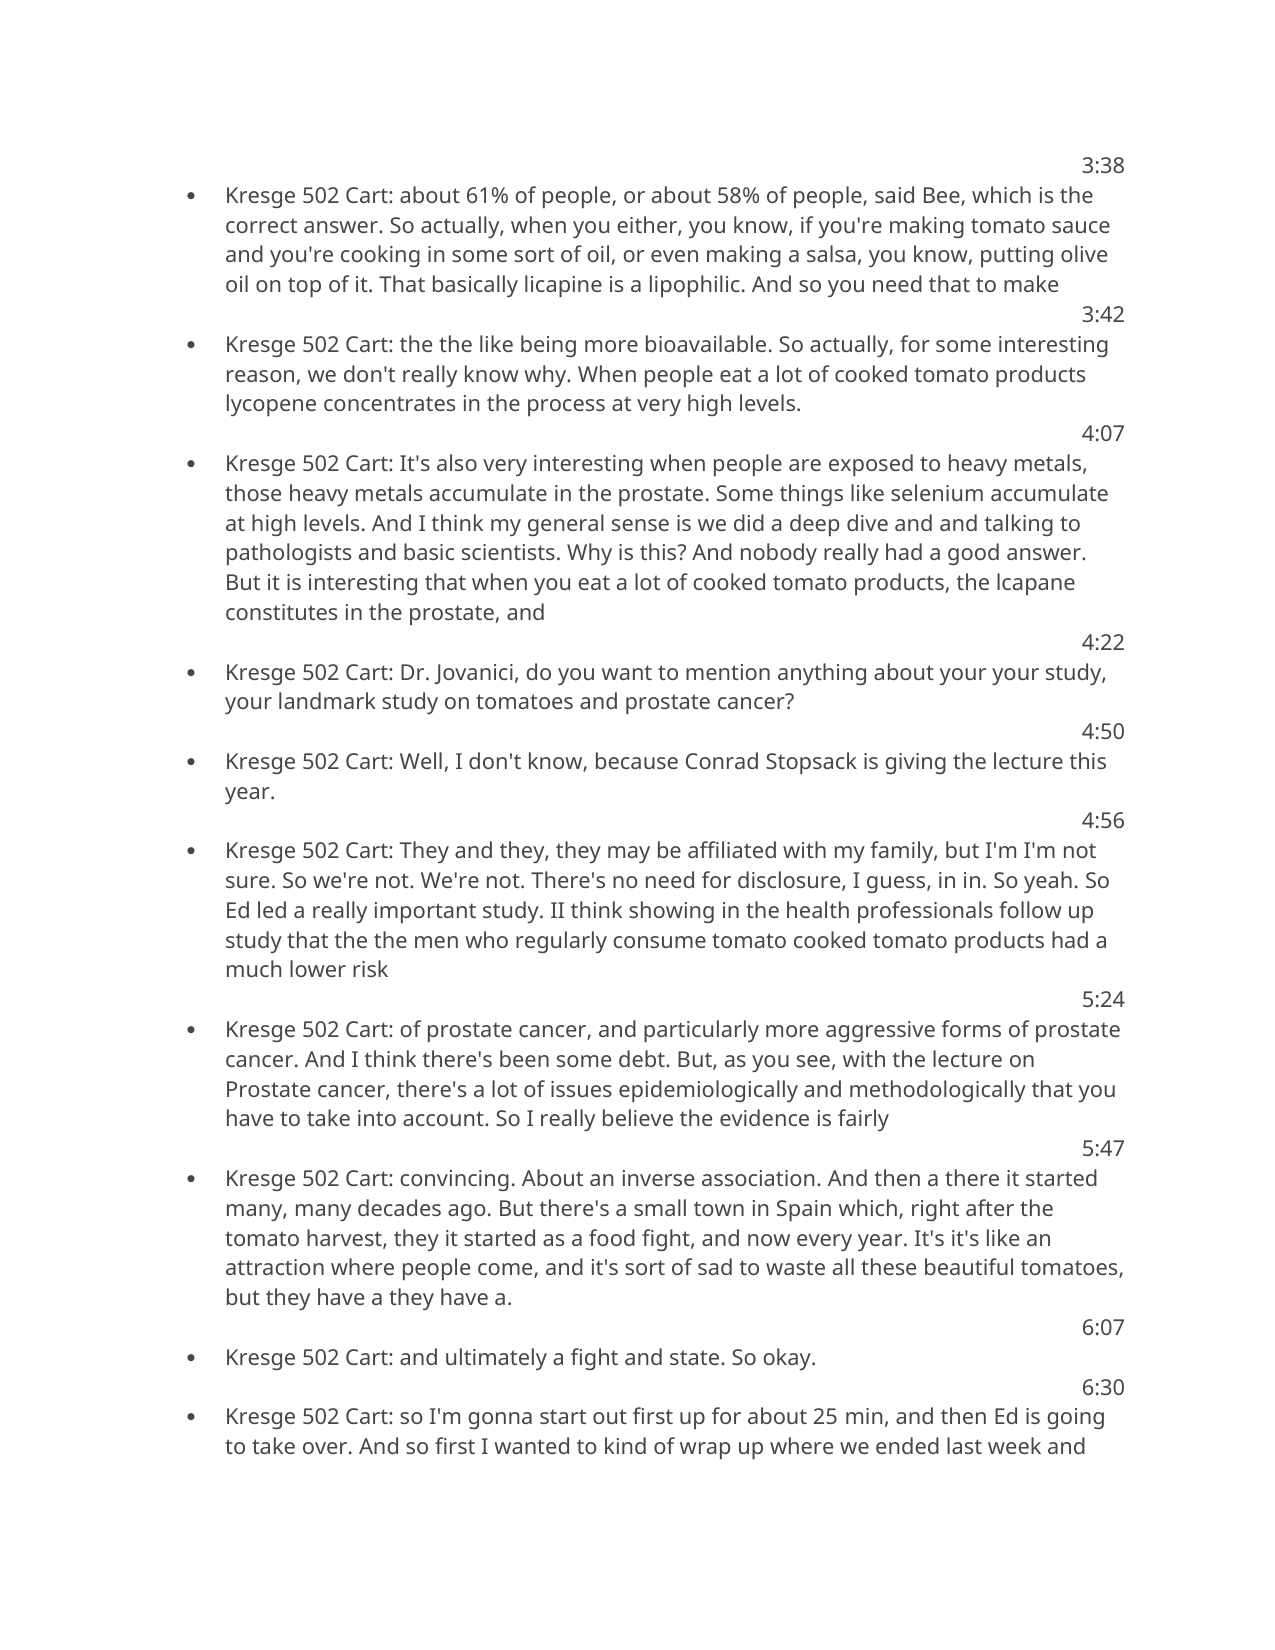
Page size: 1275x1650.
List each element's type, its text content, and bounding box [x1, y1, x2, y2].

text 6:30 [225, 1371, 1125, 1401]
list Kresge 502 Cart: of prostate cancer, and particularly more aggressive forms of prostate cancer. And I think there's been some debt. But, as you see, with the lecture on Prostate cancer, there's a lot of issues epidemiologically and methodologically that you have to take into account. So I really believe the evidence is fairly [187, 1014, 1125, 1133]
list Kresge 502 Cart: It's also very interesting when people are exposed to heavy metals, those heavy metals accumulate in the prostate. Some things like selenium accumulate at high levels. And I think my general sense is we did a deep dive and and talking to pathologists and basic scientists. Why is this? And nobody really had a good answer. But it is interesting that when you eat a lot of cooked tomato products, the lcapane constitutes in the prostate, and [187, 448, 1125, 627]
text 5:24 [225, 984, 1125, 1014]
list Kresge 502 Cart: about 61% of people, or about 58% of people, said Bee, which is the correct answer. So actually, when you either, you know, if you're making tomato sauce and you're cooking in some sort of oil, or even making a salsa, you know, putting olive oil on top of it. That basically licapine is a lipophilic. And so you need that to make [187, 180, 1125, 299]
text 5:47 [225, 1133, 1125, 1163]
text 3:42 [225, 299, 1125, 329]
text 4:50 [225, 716, 1125, 746]
list Kresge 502 Cart: and ultimately a fight and state. So okay. [187, 1342, 1125, 1371]
list Kresge 502 Cart: Dr. Jovanici, do you want to mention anything about your your study, your landmark study on tomatoes and prostate cancer? [187, 656, 1125, 716]
text 6:07 [225, 1312, 1125, 1342]
list Kresge 502 Cart: They and they, they may be affiliated with my family, but I'm I'm not sure. So we're not. We're not. There's no need for disclosure, I guess, in in. So yeah. So Ed led a really important study. II think showing in the health professionals follow up study that the the men who regularly consume tomato cooked tomato products had a much lower risk [187, 835, 1125, 984]
list Kresge 502 Cart: Well, I don't know, because Conrad Stopsack is giving the lecture this year. [187, 746, 1125, 805]
text 4:07 [225, 418, 1125, 448]
text 3:38 [225, 150, 1125, 180]
list Kresge 502 Cart: convincing. About an inverse association. And then a there it started many, many decades ago. But there's a small town in Spain which, right after the tomato harvest, they it started as a food fight, and now every year. It's it's like an attraction where people come, and it's sort of sad to waste all these beautiful tomatoes, but they have a they have a. [187, 1163, 1125, 1312]
text 4:56 [225, 805, 1125, 835]
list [187, 1401, 1125, 1461]
text 4:22 [225, 627, 1125, 656]
list Kresge 502 Cart: the the like being more bioavailable. So actually, for some interesting reason, we don't really know why. When people eat a lot of cooked tomato products lycopene concentrates in the process at very high levels. [187, 329, 1125, 418]
